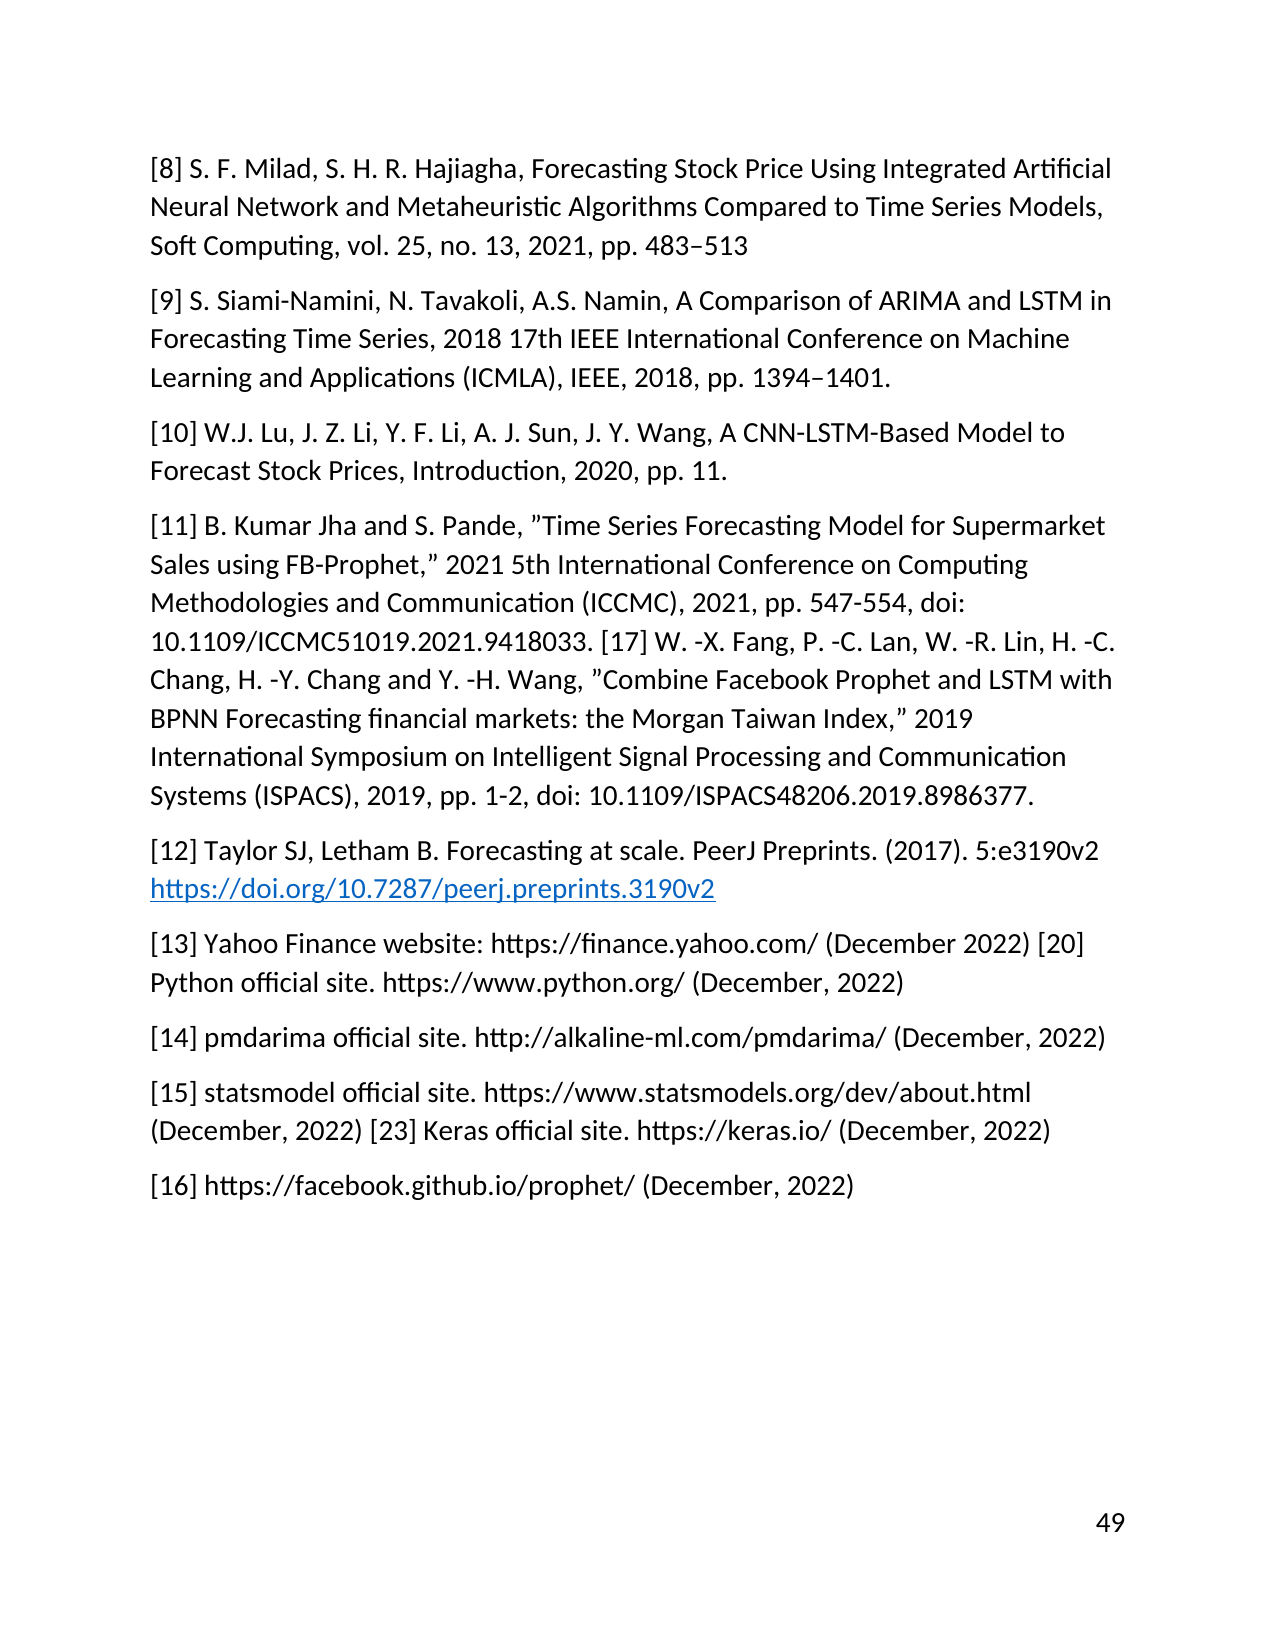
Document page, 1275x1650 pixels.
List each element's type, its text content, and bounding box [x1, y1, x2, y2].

text [12] Taylor SJ, Letham B. Forecasting at scale. PeerJ Preprints. (2017). 5:e3190v2 https://doi.org/10.7287/peerj.preprints.3190v2 [150, 832, 1125, 906]
text [13] Yahoo Finance website: https://finance.yahoo.com/ (December 2022) [20] Python official site. https://www.python.org/ (December, 2022) [150, 925, 1125, 999]
text [9] S. Siami-Namini, N. Tavakoli, A.S. Namin, A Comparison of ARIMA and LSTM in Forecasting Time Series, 2018 17th IEEE International Conference on Machine Learning and Applications (ICMLA), IEEE, 2018, pp. 1394–1401. [150, 282, 1125, 394]
text [10] W.J. Lu, J. Z. Li, Y. F. Li, A. J. Sun, J. Y. Wang, A CNN-LSTM-Based Model to Forecast Stock Prices, Introduction, 2020, pp. 11. [150, 414, 1125, 488]
text [11] B. Kumar Jha and S. Pande, ”Time Series Forecasting Model for Supermarket Sales using FB-Prophet,” 2021 5th International Conference on Computing Methodologies and Communication (ICCMC), 2021, pp. 547-554, doi: 10.1109/ICCMC51019.2021.9418033. [17] W. -X. Fang, P. -C. Lan, W. -R. Lin, H. -C. Chang, H. -Y. Chang and Y. -H. Wang, ”Combine Facebook Prophet and LSTM with BPNN Forecasting financial markets: the Morgan Taiwan Index,” 2019 International Symposium on Intelligent Signal Processing and Communication Systems (ISPACS), 2019, pp. 1-2, doi: 10.1109/ISPACS48206.2019.8986377. [150, 507, 1125, 812]
text [14] pmdarima official site. http://alkaline-ml.com/pmdarima/ (December, 2022) [150, 1019, 1125, 1054]
text [8] S. F. Milad, S. H. R. Hajiagha, Forecasting Stock Price Using Integrated Artificial Neural Network and Metaheuristic Algorithms Compared to Time Series Models, Soft Computing, vol. 25, no. 13, 2021, pp. 483–513 [150, 150, 1125, 262]
text [16] https://facebook.github.io/prophet/ (December, 2022) [150, 1167, 1125, 1203]
text [15] statsmodel official site. https://www.statsmodels.org/dev/about.html (December, 2022) [23] Keras official site. https://keras.io/ (December, 2022) [150, 1074, 1125, 1148]
